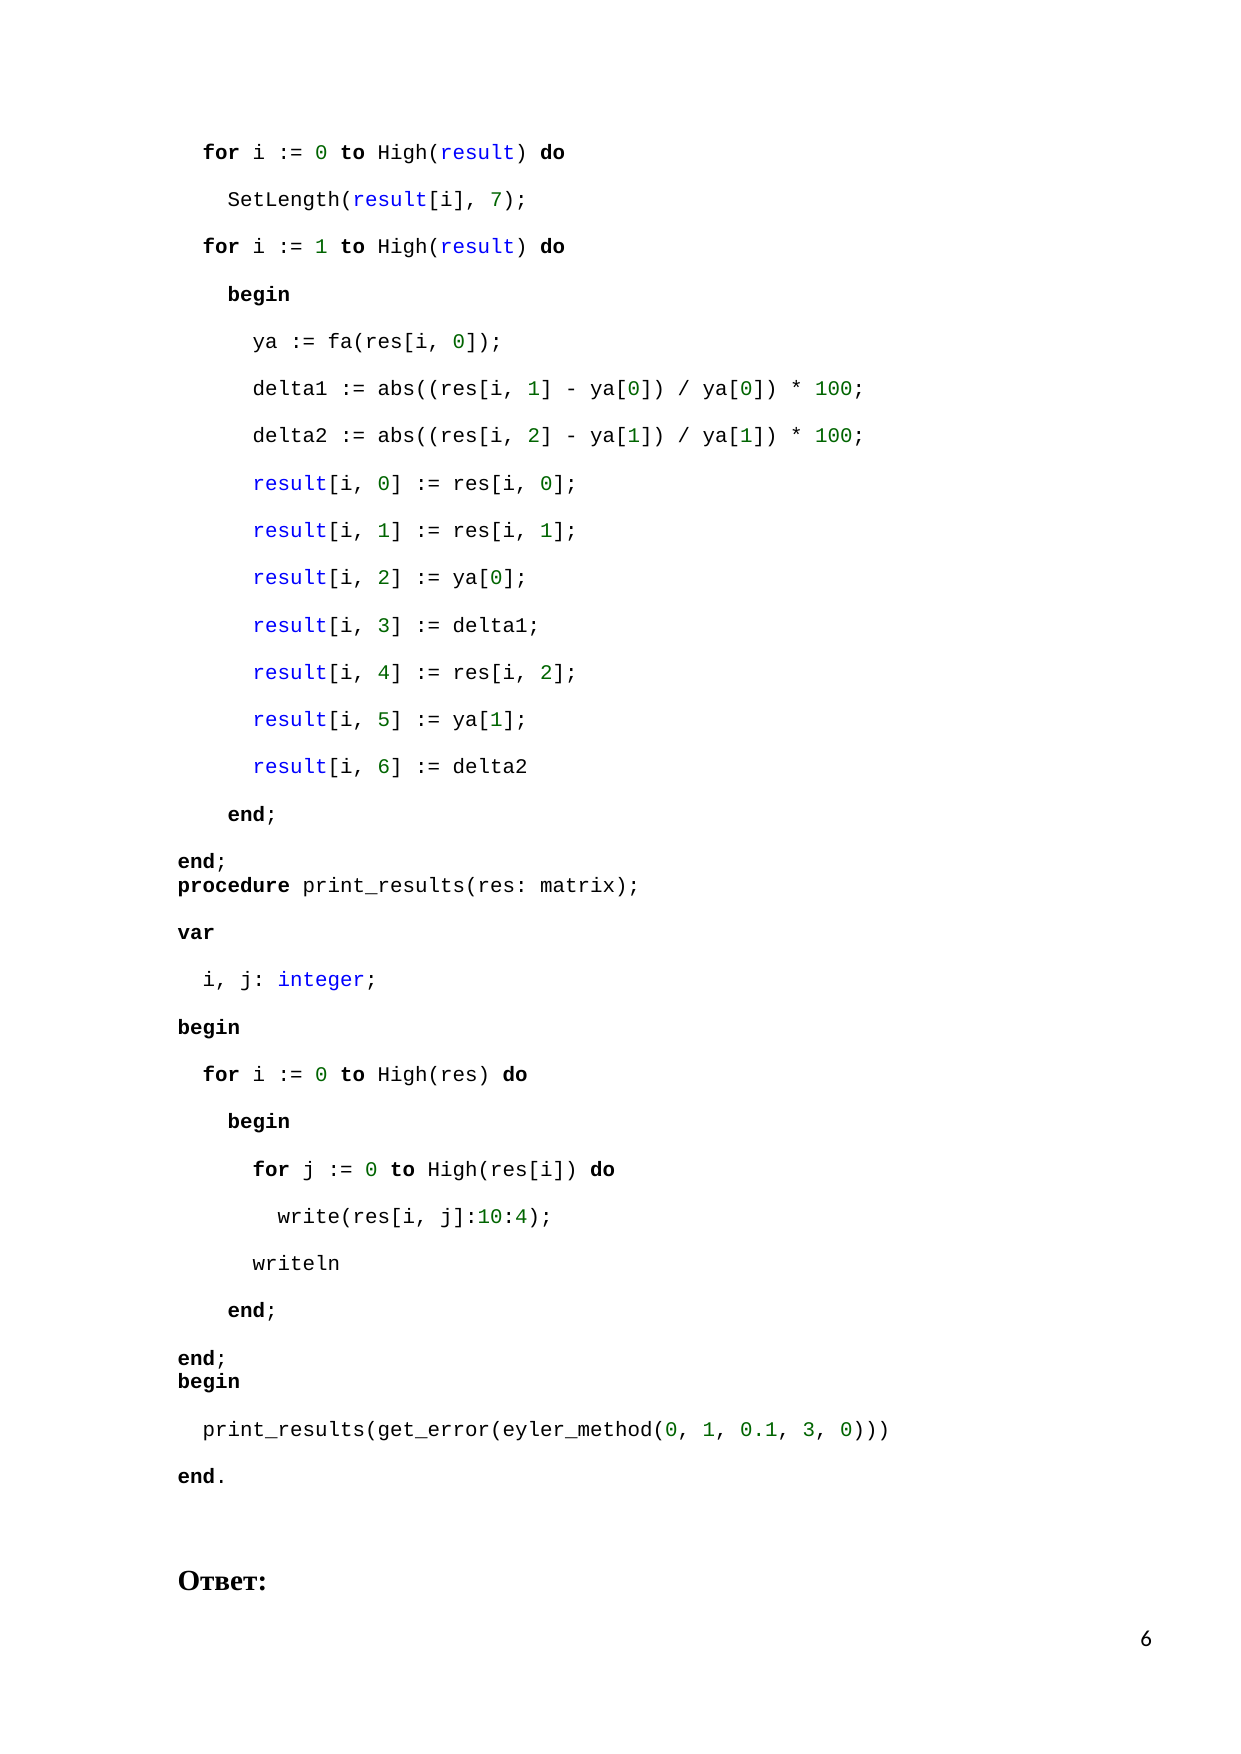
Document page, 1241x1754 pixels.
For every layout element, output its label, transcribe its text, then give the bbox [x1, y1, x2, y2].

text begin [177, 1017, 1152, 1040]
text begin [177, 284, 1152, 307]
text i, j: integer; [177, 969, 1152, 993]
text SetLength(result[i], 7); [177, 189, 1152, 213]
text delta1 := abs((res[i, 1] - ya[0]) / ya[0]) * 100; [177, 378, 1152, 402]
text result[i, 2] := ya[0]; [177, 567, 1152, 591]
text end; [177, 1348, 1152, 1371]
text begin [177, 1111, 1152, 1135]
text Ответ: [177, 1563, 1152, 1597]
text var [177, 922, 1152, 946]
text for i := 1 to High(result) do [177, 236, 1152, 260]
text result[i, 0] := res[i, 0]; [177, 473, 1152, 496]
text result[i, 1] := res[i, 1]; [177, 520, 1152, 544]
text result[i, 3] := delta1; [177, 615, 1152, 638]
text write(res[i, j]:10:4); [177, 1206, 1152, 1229]
text result[i, 4] := res[i, 2]; [177, 662, 1152, 686]
text end; [177, 851, 1152, 875]
text print_results(get_error(eyler_method(0, 1, 0.1, 3, 0))) [177, 1419, 1152, 1442]
text procedure print_results(res: matrix); [177, 875, 1152, 898]
text delta2 := abs((res[i, 2] - ya[1]) / ya[1]) * 100; [177, 426, 1152, 449]
text end; [177, 804, 1152, 827]
text ya := fa(res[i, 0]); [177, 331, 1152, 354]
text begin [177, 1371, 1152, 1395]
text for i := 0 to High(res) do [177, 1064, 1152, 1088]
text end; [177, 1300, 1152, 1324]
text for i := 0 to High(result) do [177, 142, 1152, 165]
text result[i, 5] := ya[1]; [177, 709, 1152, 733]
text writeln [177, 1253, 1152, 1277]
text end. [177, 1466, 1152, 1489]
text for j := 0 to High(res[i]) do [177, 1158, 1152, 1182]
text result[i, 6] := delta2 [177, 757, 1152, 780]
